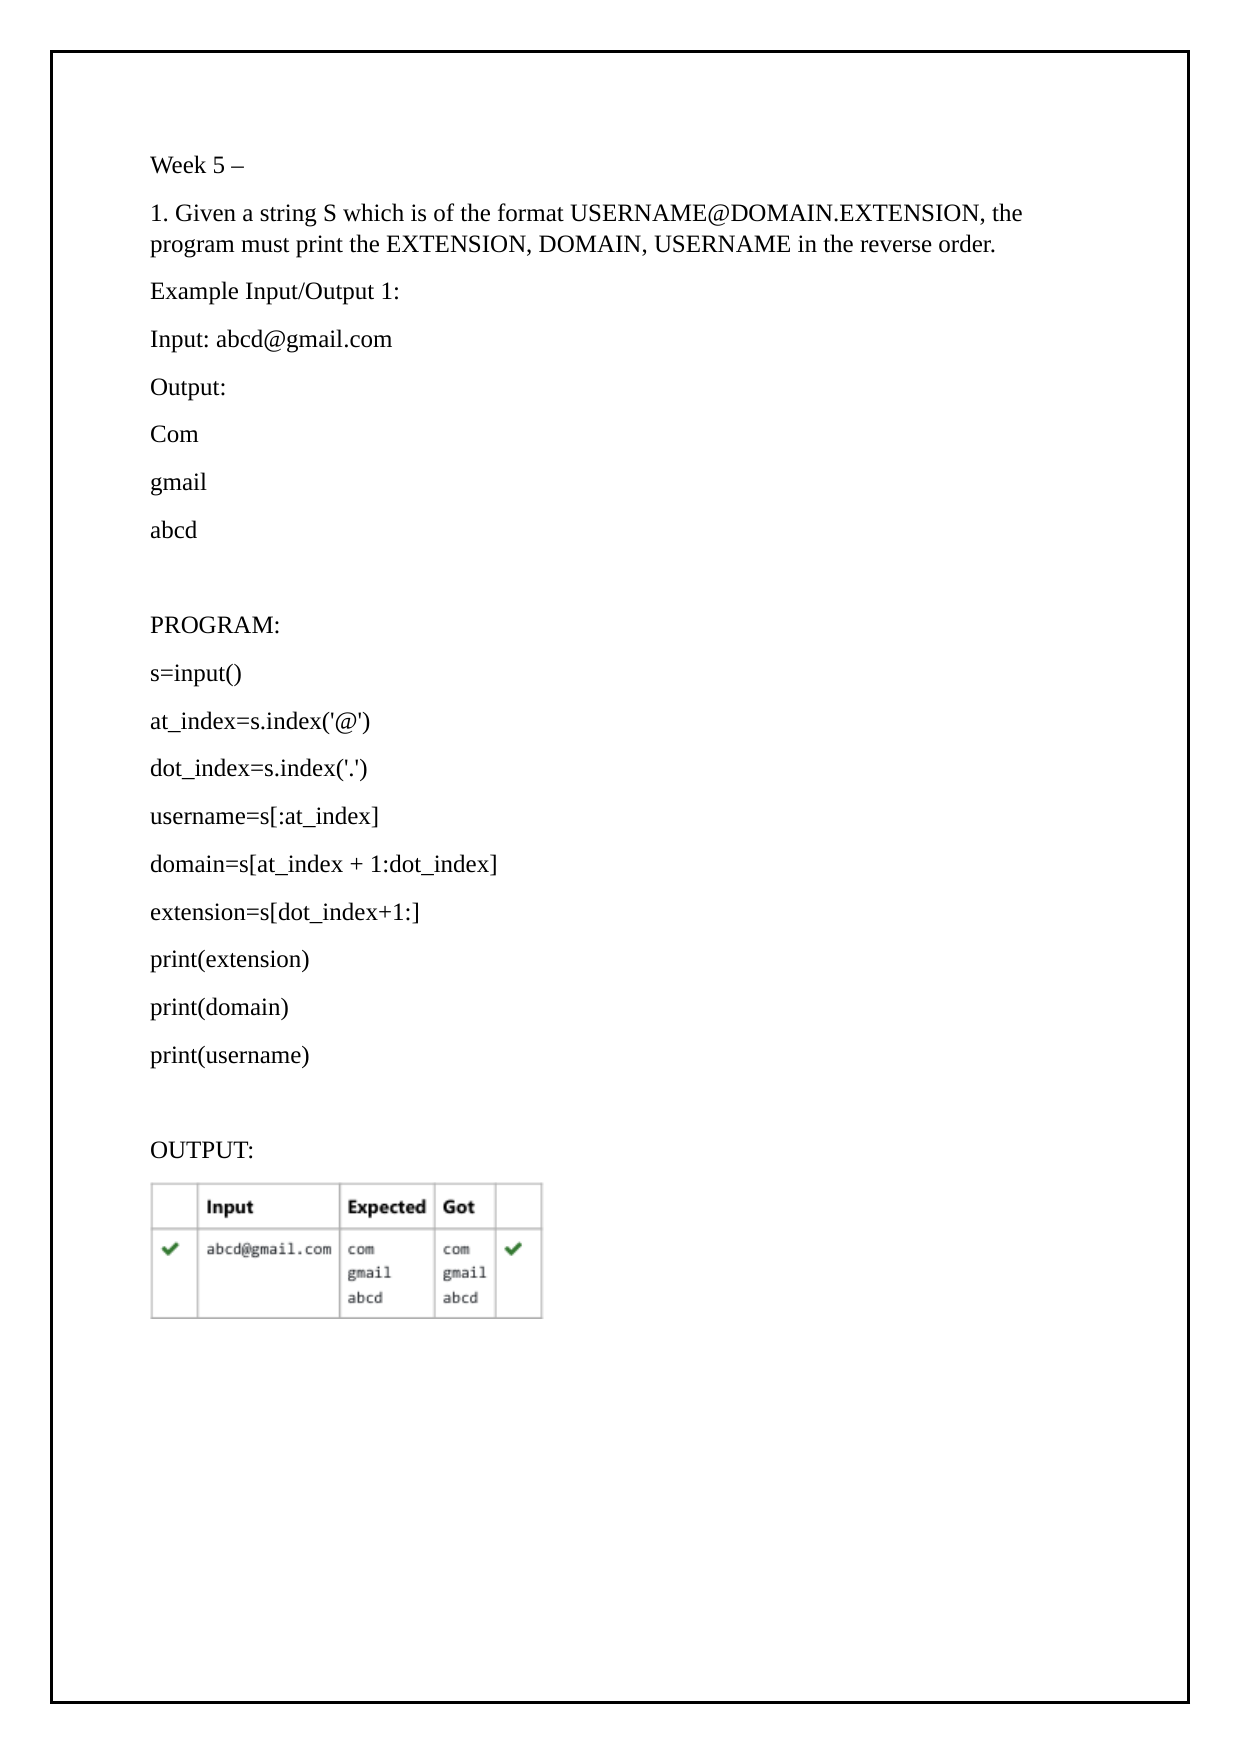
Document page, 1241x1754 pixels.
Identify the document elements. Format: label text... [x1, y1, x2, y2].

text username=s[:at_index] [150, 801, 1090, 830]
text Com [150, 419, 1090, 448]
text at_index=s.index('@') [150, 706, 1090, 734]
text Week 5 – [150, 150, 1090, 179]
text s=input() [150, 658, 1090, 687]
text print(extension) [150, 944, 1090, 973]
text extension=s[dot_index+1:] [150, 897, 1090, 925]
text Input: abcd@gmail.com [150, 324, 1090, 353]
text Example Input/Output 1: [150, 276, 1090, 305]
text dot_index=s.index('.') [150, 753, 1090, 782]
text print(domain) [150, 992, 1090, 1021]
picture [150, 1182, 547, 1319]
text OUTPUT: [150, 1135, 1090, 1164]
text domain=s[at_index + 1:dot_index] [150, 849, 1090, 878]
text PROGRAM: [150, 610, 1090, 639]
text gmail [150, 467, 1090, 496]
text print(username) [150, 1040, 1090, 1068]
text Output: [150, 372, 1090, 401]
text abcd [150, 515, 1090, 544]
text 1. Given a string S which is of the format USERNAME@DOMAIN.EXTENSION, the program must print the EXTENSION, DOMAIN, USERNAME in the reverse order. [150, 198, 1090, 257]
